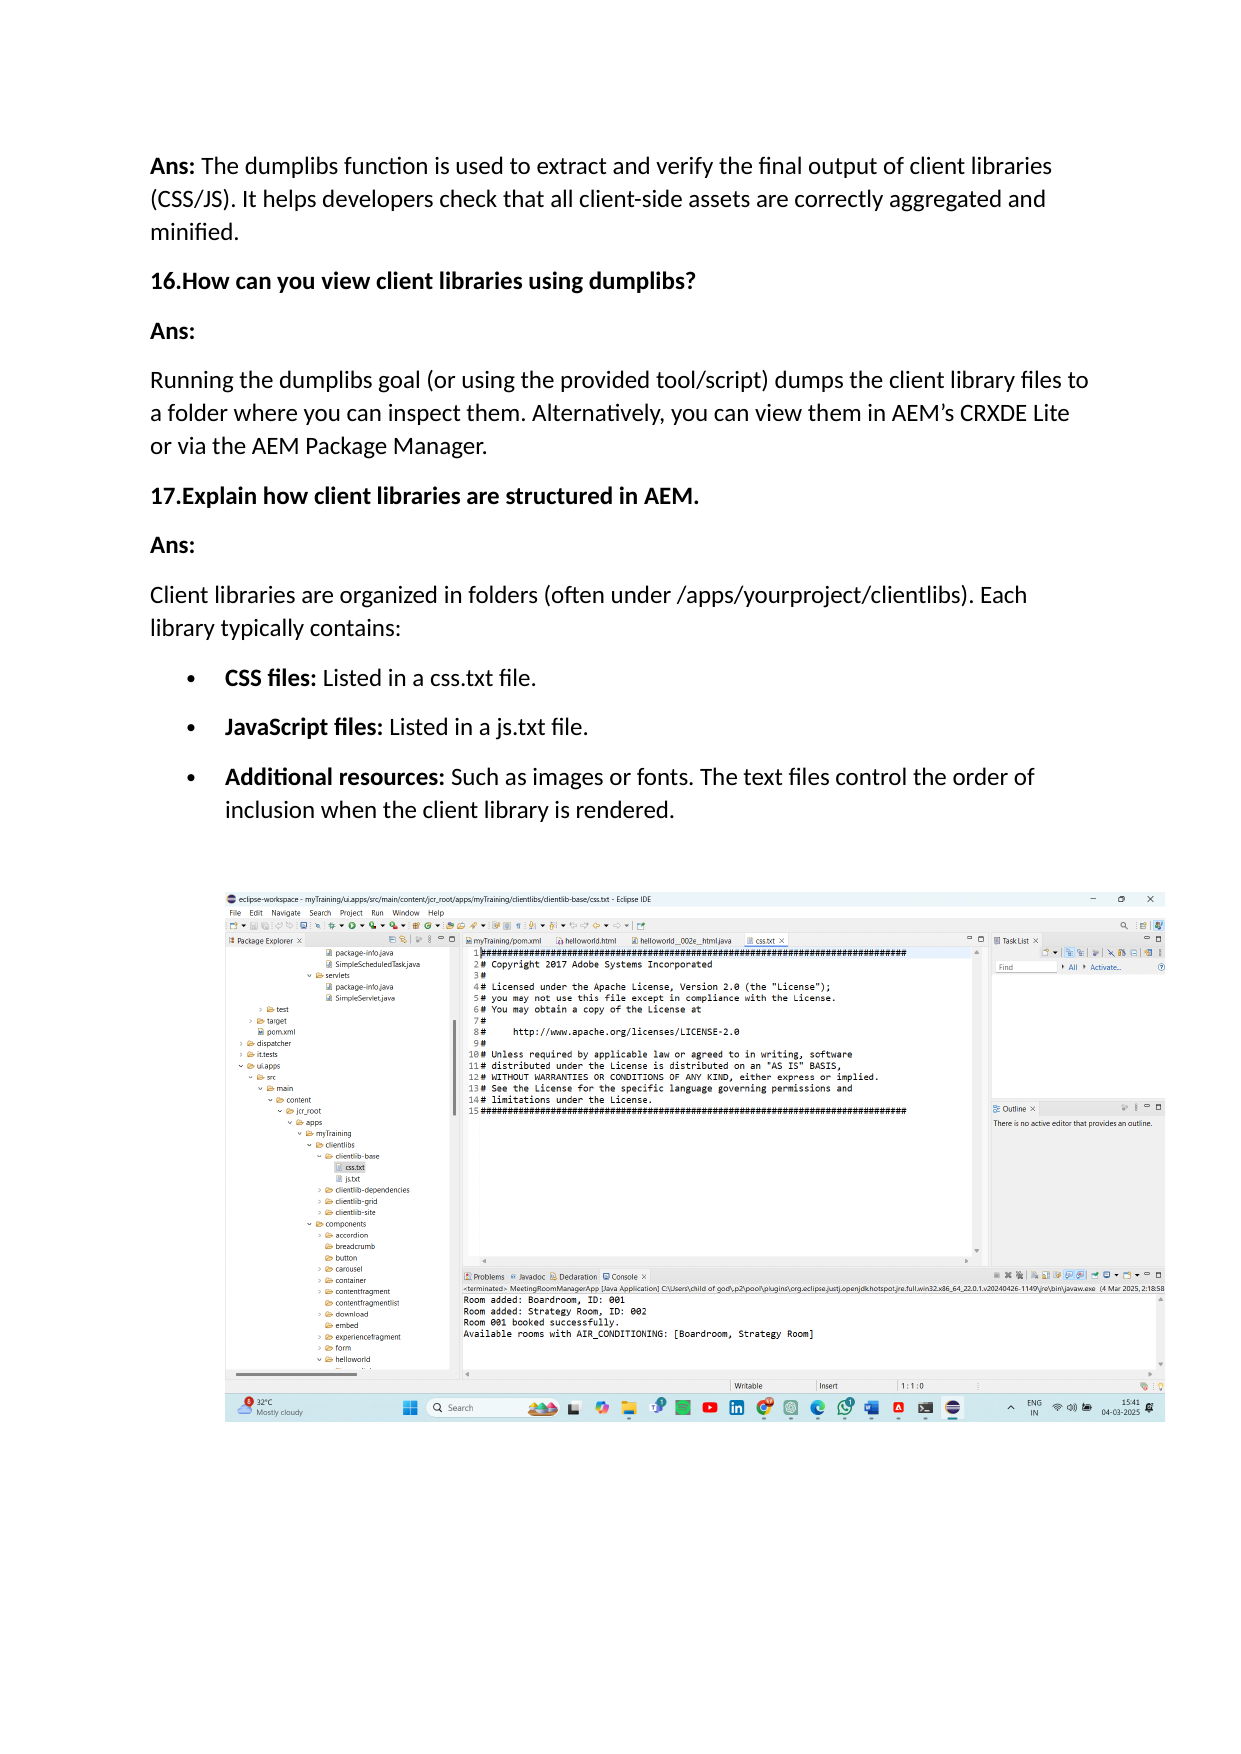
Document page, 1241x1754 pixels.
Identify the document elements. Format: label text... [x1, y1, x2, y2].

list JavaScript files: Listed in a js.txt file. [187, 711, 1090, 742]
list Additional resources: Such as images or fonts. The text files control the order of inclusion when the client library is rendered. [187, 761, 1090, 824]
text Ans: The dumplibs function is used to extract and verify the final output of client libraries (CSS/JS). It helps developers check that all client-side assets are correctly aggregated and minified. [150, 150, 1090, 246]
text 17.Explain how client libraries are structured in AEM. [150, 480, 1090, 511]
text 16.How can you view client libraries using dumplibs? [150, 265, 1090, 296]
list CSS files: Listed in a css.txt file. [187, 662, 1090, 692]
text Ans: [150, 315, 1090, 346]
text Running the dumplibs goal (or using the provided tool/script) dumps the client library files to a folder where you can inspect them. Alternatively, you can view them in AEM’s CRXDE Lite or via the AEM Package Manager. [150, 364, 1090, 461]
text Client libraries are organized in folders (often under /apps/yourproject/clientlibs). Each library typically contains: [150, 579, 1090, 643]
picture [225, 892, 1166, 1422]
text Ans: [150, 529, 1090, 560]
